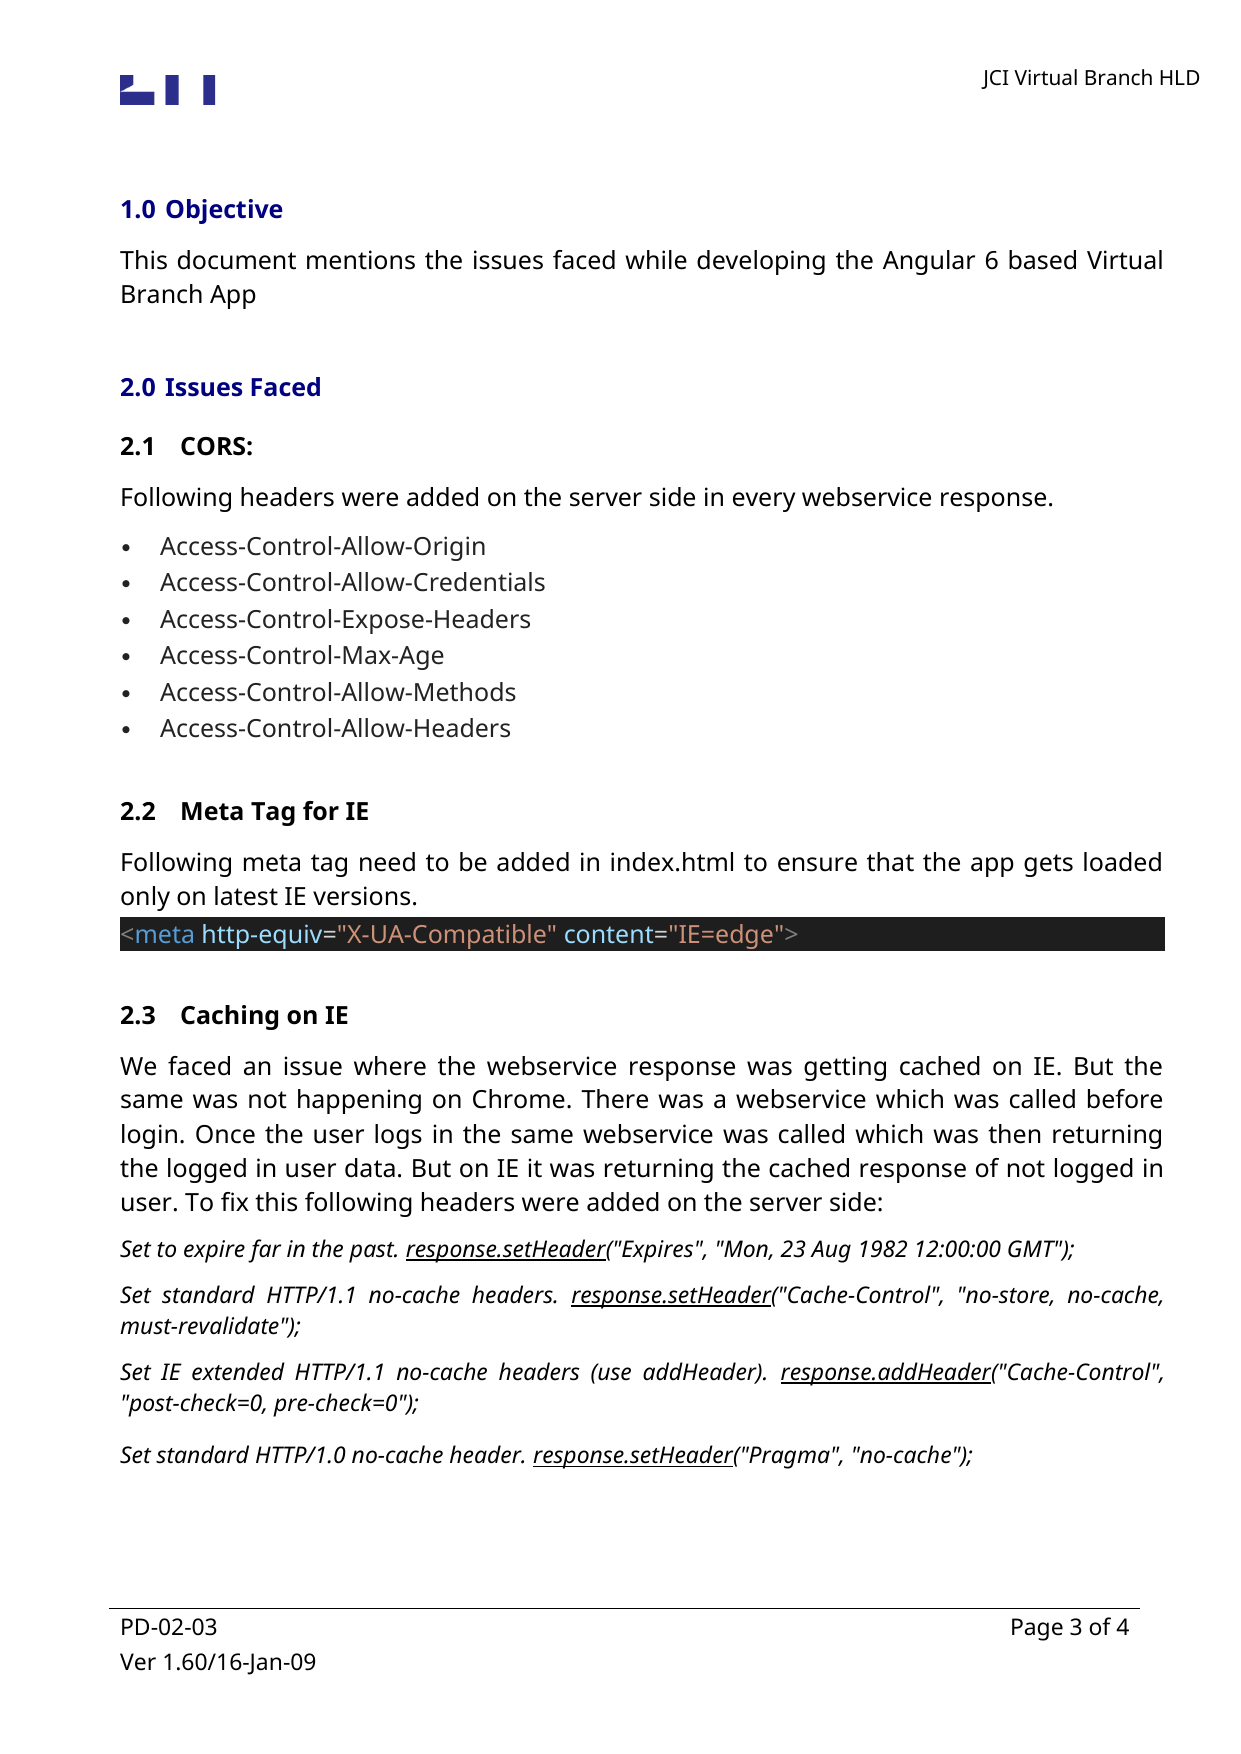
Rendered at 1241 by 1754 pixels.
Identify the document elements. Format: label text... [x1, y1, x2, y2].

subtitle CORS: [120, 429, 1165, 463]
text This document mentions the issues faced while developing the Angular 6 based Virtual Branch App [120, 243, 1165, 311]
text We faced an issue where the webservice response was getting cached on IE. But the same was not happening on Chrome. There was a webservice which was called before login. Once the user logs in the same webservice was called which was then returning the logged in user data. But on IE it was returning the cached response of not logged in user. To fix this following headers were added on the server side: [120, 1048, 1165, 1218]
subtitle Caching on IE [120, 997, 1165, 1031]
picture [120, 75, 216, 105]
text Set to expire far in the past. response.setHeader("Expires", "Mon, 23 Aug 1982 12:00:00 GMT"); [120, 1233, 1165, 1264]
list Access-Control-Expose-Headers [122, 601, 1165, 635]
subtitle Issues Faced [120, 370, 1165, 404]
text Set standard HTTP/1.0 no-cache header. response.setHeader("Pragma", "no-cache"); [120, 1439, 1165, 1471]
list Access-Control-Allow-Methods [122, 674, 1165, 708]
text Following headers were added on the server side in every webservice response. [120, 479, 1165, 514]
text <meta http-equiv="X-UA-Compatible" content="IE=edge"> [120, 917, 1165, 951]
list Access-Control-Allow-Origin [122, 528, 1165, 562]
list Access-Control-Allow-Credentials [122, 565, 1165, 599]
text Following meta tag need to be added in index.html to ensure that the app gets loaded only on latest IE versions. [120, 845, 1165, 913]
text Set IE extended HTTP/1.1 no-cache headers (use addHeader). response.addHeader("Cache-Control", "post-check=0, pre-check=0"); [120, 1356, 1165, 1418]
subtitle Meta Tag for IE [120, 794, 1165, 828]
subtitle Objective [120, 192, 1165, 226]
text Set standard HTTP/1.1 no-cache headers. response.setHeader("Cache-Control", "no-store, no-cache, must-revalidate"); [120, 1279, 1165, 1341]
list Access-Control-Max-Age [122, 638, 1165, 672]
list Access-Control-Allow-Headers [122, 711, 1165, 745]
